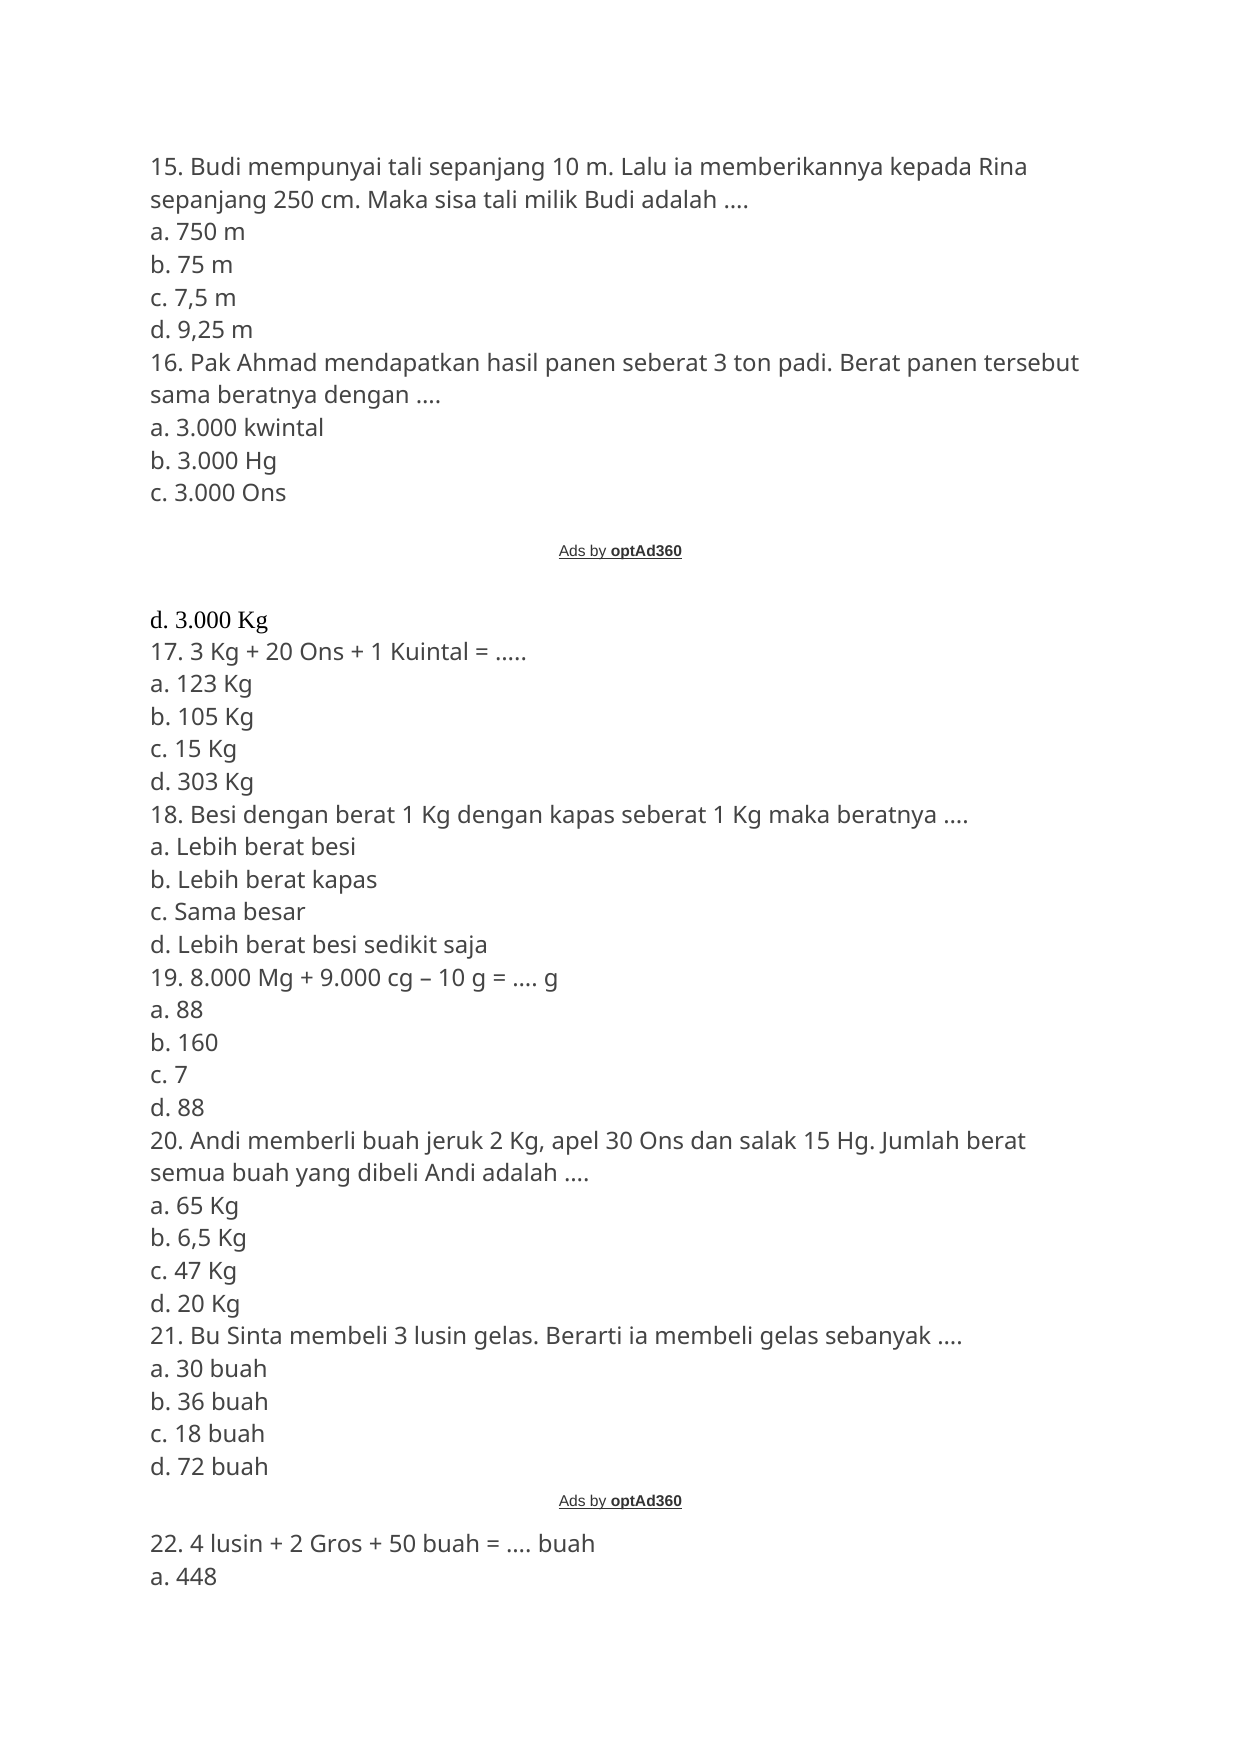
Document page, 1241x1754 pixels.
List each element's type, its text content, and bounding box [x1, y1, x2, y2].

text 15. Budi mempunyai tali sepanjang 10 m. Lalu ia memberikannya kepada Rina sepanjang 250 cm. Maka sisa tali milik Budi adalah …. a. 750 m b. 75 m c. 7,5 m d. 9,25 m [150, 150, 1090, 346]
text Ads by optAd360 [150, 532, 1090, 560]
text 20. Andi memberli buah jeruk 2 Kg, apel 30 Ons dan salak 15 Hg. Jumlah berat semua buah yang dibeli Andi adalah …. a. 65 Kg b. 6,5 Kg c. 47 Kg d. 20 Kg [150, 1123, 1090, 1319]
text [150, 1527, 1090, 1592]
text 18. Besi dengan berat 1 Kg dengan kapas seberat 1 Kg maka beratnya …. a. Lebih berat besi b. Lebih berat kapas c. Sama besar d. Lebih berat besi sedikit saja [150, 797, 1090, 960]
text d. 3.000 Kg [150, 577, 1090, 634]
text Ads by optAd360 [150, 1482, 1090, 1510]
text 17. 3 Kg + 20 Ons + 1 Kuintal = ….. a. 123 Kg b. 105 Kg c. 15 Kg d. 303 Kg [150, 634, 1090, 797]
text 21. Bu Sinta membeli 3 lusin gelas. Berarti ia membeli gelas sebanyak …. a. 30 buah b. 36 buah c. 18 buah d. 72 buah [150, 1319, 1090, 1482]
text 19. 8.000 Mg + 9.000 cg – 10 g = …. g a. 88 b. 160 c. 7 d. 88 [150, 960, 1090, 1123]
text 16. Pak Ahmad mendapatkan hasil panen seberat 3 ton padi. Berat panen tersebut sama beratnya dengan …. a. 3.000 kwintal b. 3.000 Hg c. 3.000 Ons [150, 346, 1090, 509]
